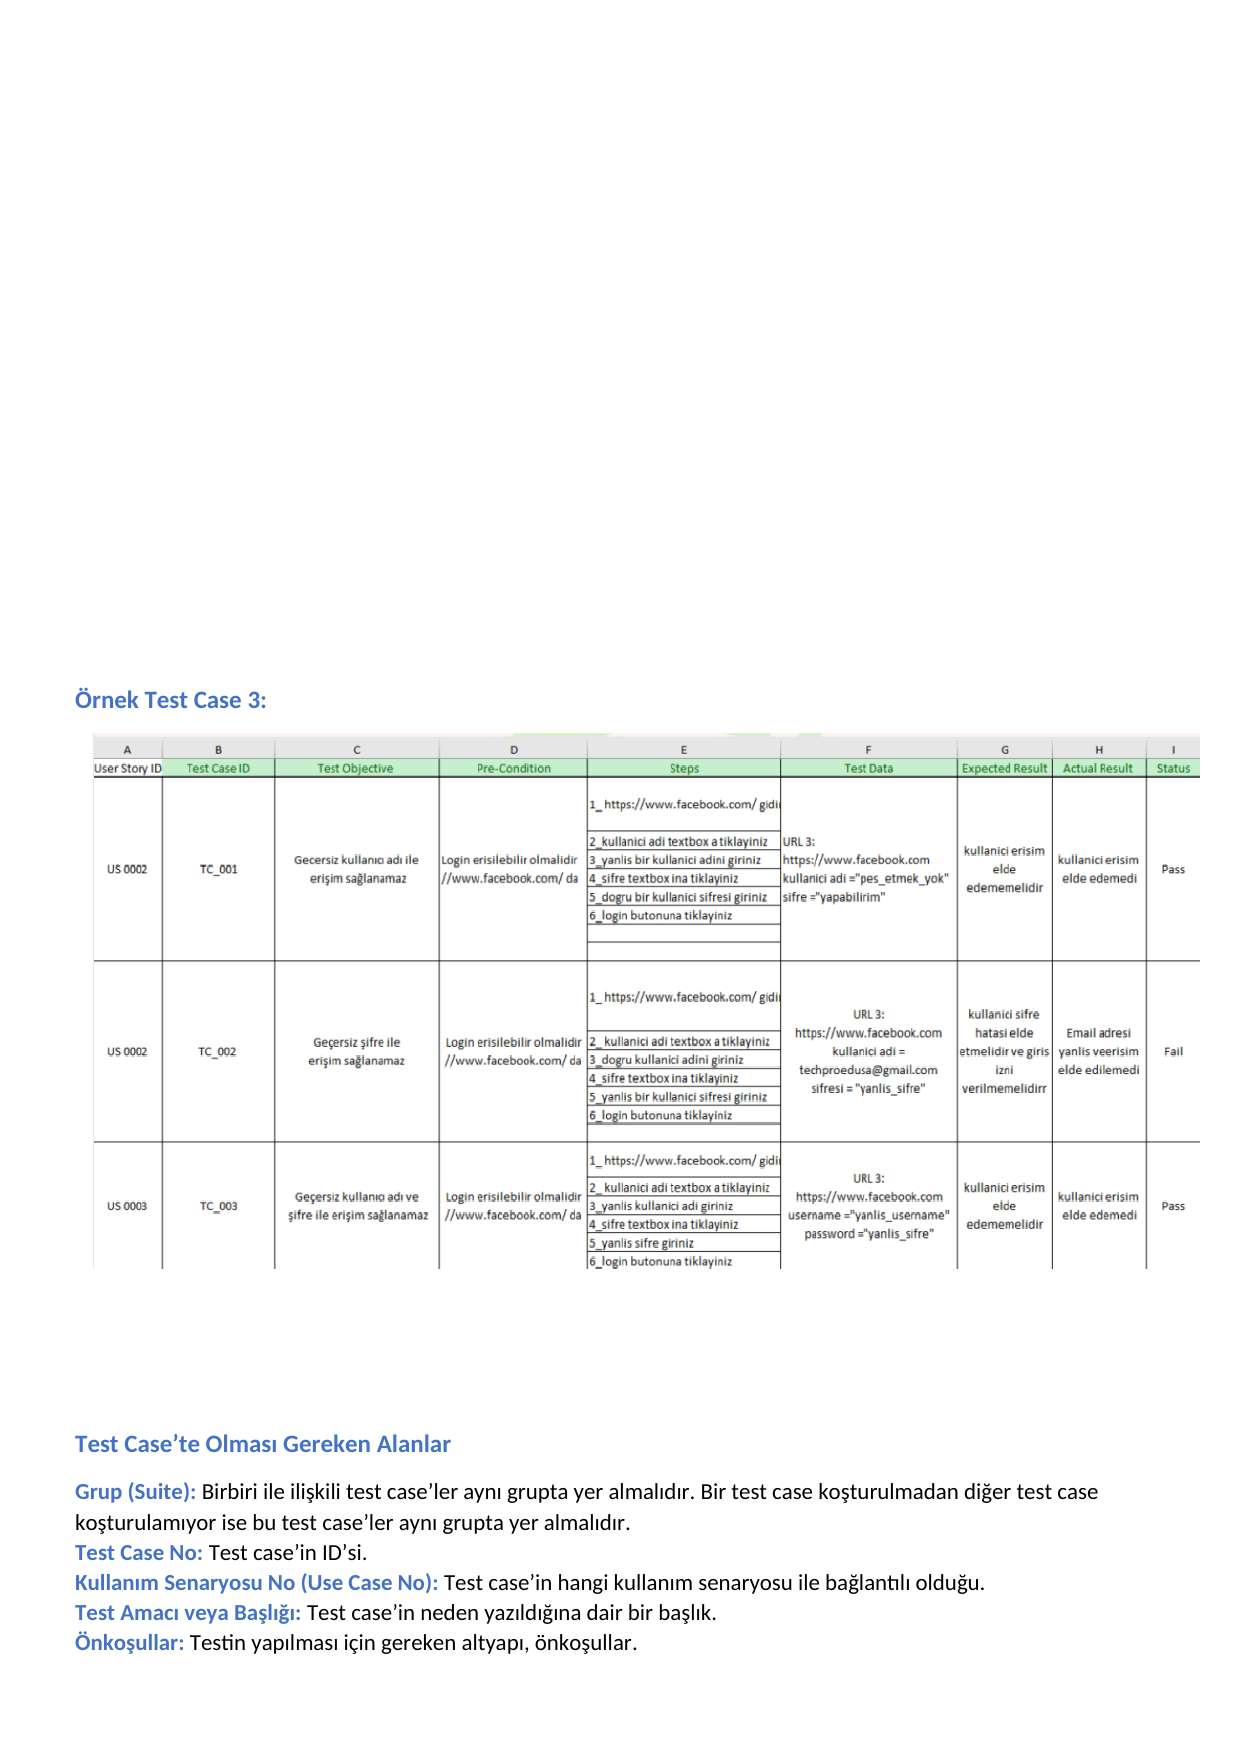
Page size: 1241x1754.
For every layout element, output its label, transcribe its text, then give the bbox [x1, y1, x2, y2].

text Örnek Test Case 3: [75, 684, 1165, 715]
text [75, 1477, 1165, 1656]
text Test Case’te Olması Gereken Alanlar [75, 1428, 1165, 1458]
